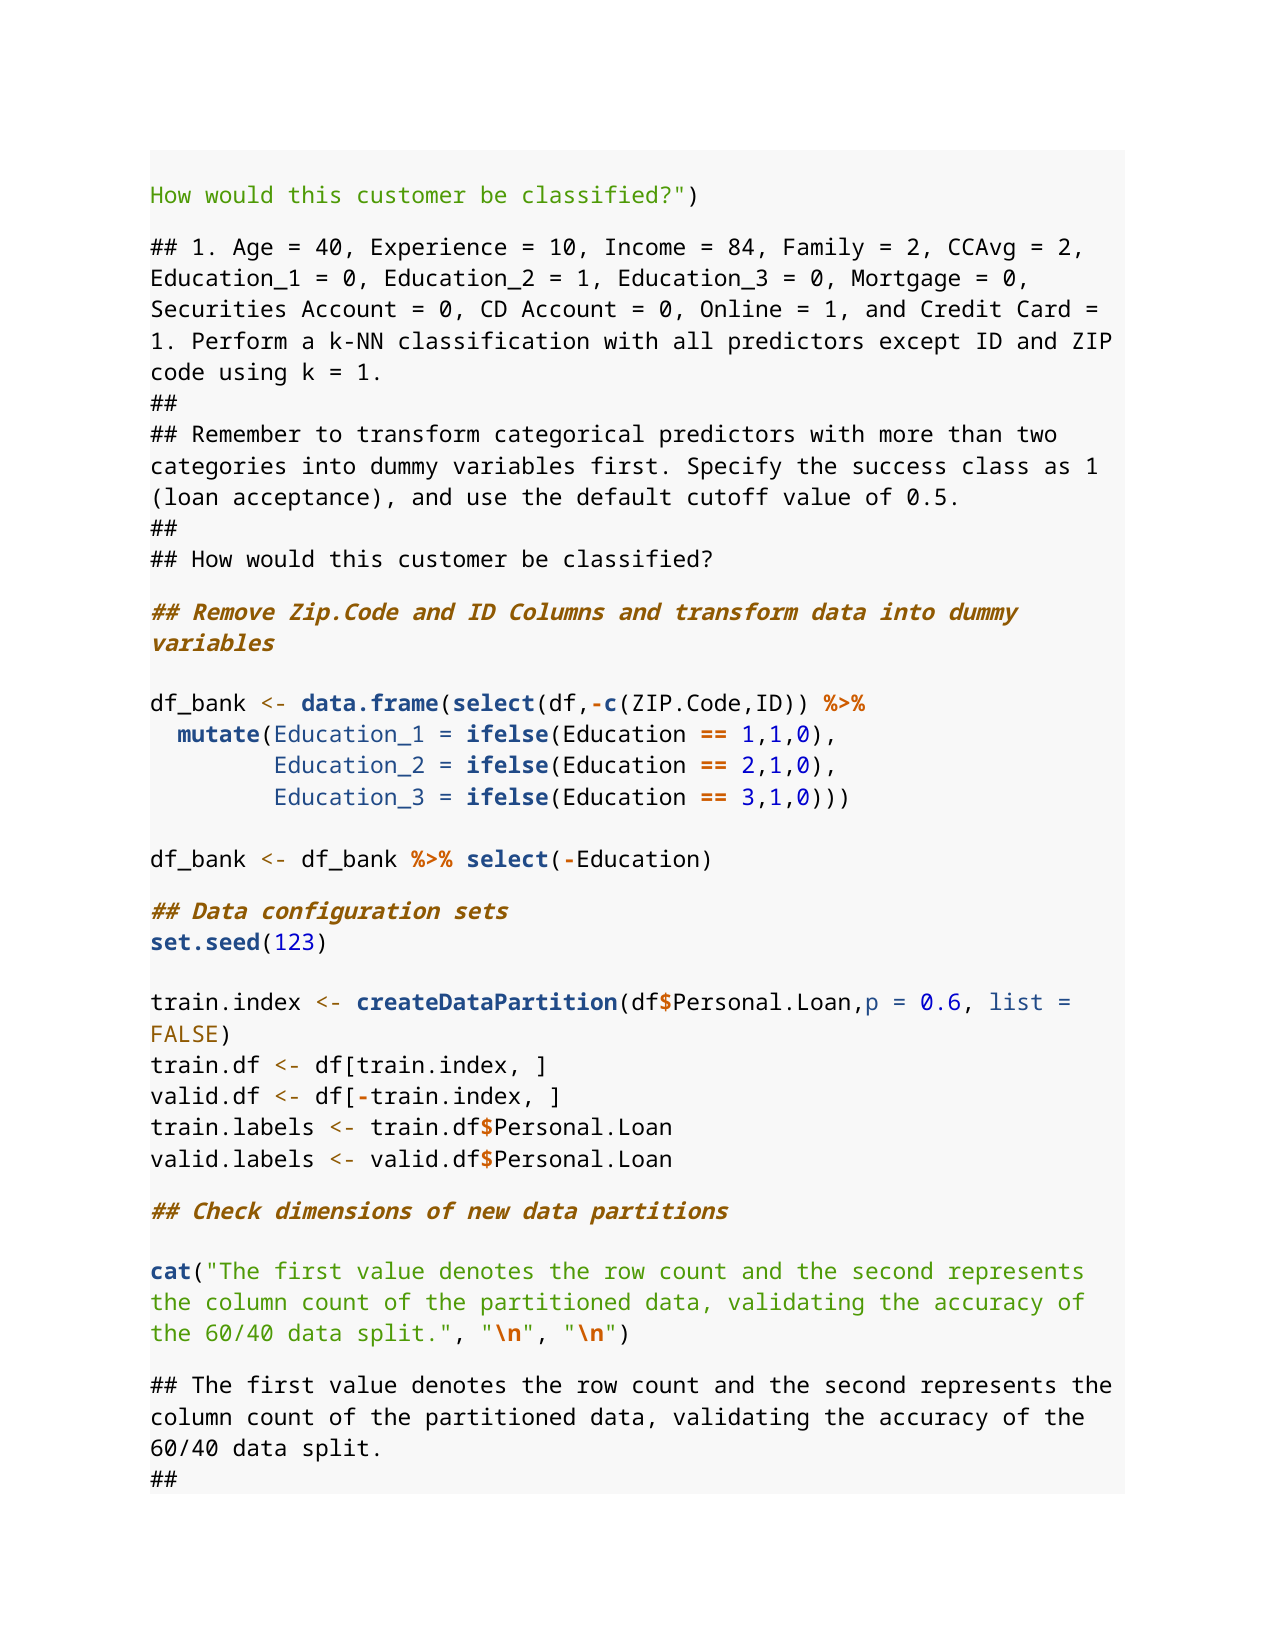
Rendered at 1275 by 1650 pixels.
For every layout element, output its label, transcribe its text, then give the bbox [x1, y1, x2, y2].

text ## 1. Age = 40, Experience = 10, Income = 84, Family = 2, CCAvg = 2, Education_1 = 0, Education_2 = 1, Education_3 = 0, Mortgage = 0, Securities Account = 0, CD Account = 0, Online = 1, and Credit Card = 1. Perform a k-NN classification with all predictors except ID and ZIP code using k = 1. ## ## Remember to transform categorical predictors with more than two categories into dummy variables first. Specify the success class as 1 (loan acceptance), and use the default cutoff value of 0.5. ## ## How would this customer be classified? [150, 231, 1125, 574]
text ## The first value denotes the row count and the second represents the column count of the partitioned data, validating the accuracy of the 60/40 data split. ## [150, 1369, 1125, 1494]
text ## Check dimensions of new data partitions cat("The first value denotes the row count and the second represents the column count of the partitioned data, validating the accuracy of the 60/40 data split.", "\n", "\n") [150, 1194, 1125, 1348]
text ## Data configuration sets set.seed(123) train.index <- createDataPartition(df$Personal.Loan,p = 0.6, list = FALSE) train.df <- df[train.index, ] valid.df <- df[-train.index, ] train.labels <- train.df$Personal.Loan valid.labels <- valid.df$Personal.Loan [150, 895, 1125, 1174]
text ## Remove Zip.Code and ID Columns and transform data into dummy variables df_bank <- data.frame(select(df,-c(ZIP.Code,ID)) %>% mutate(Education_1 = ifelse(Education == 1,1,0), Education_2 = ifelse(Education == 2,1,0), Education_3 = ifelse(Education == 3,1,0))) df_bank <- df_bank %>% select(-Education) [150, 595, 1125, 874]
